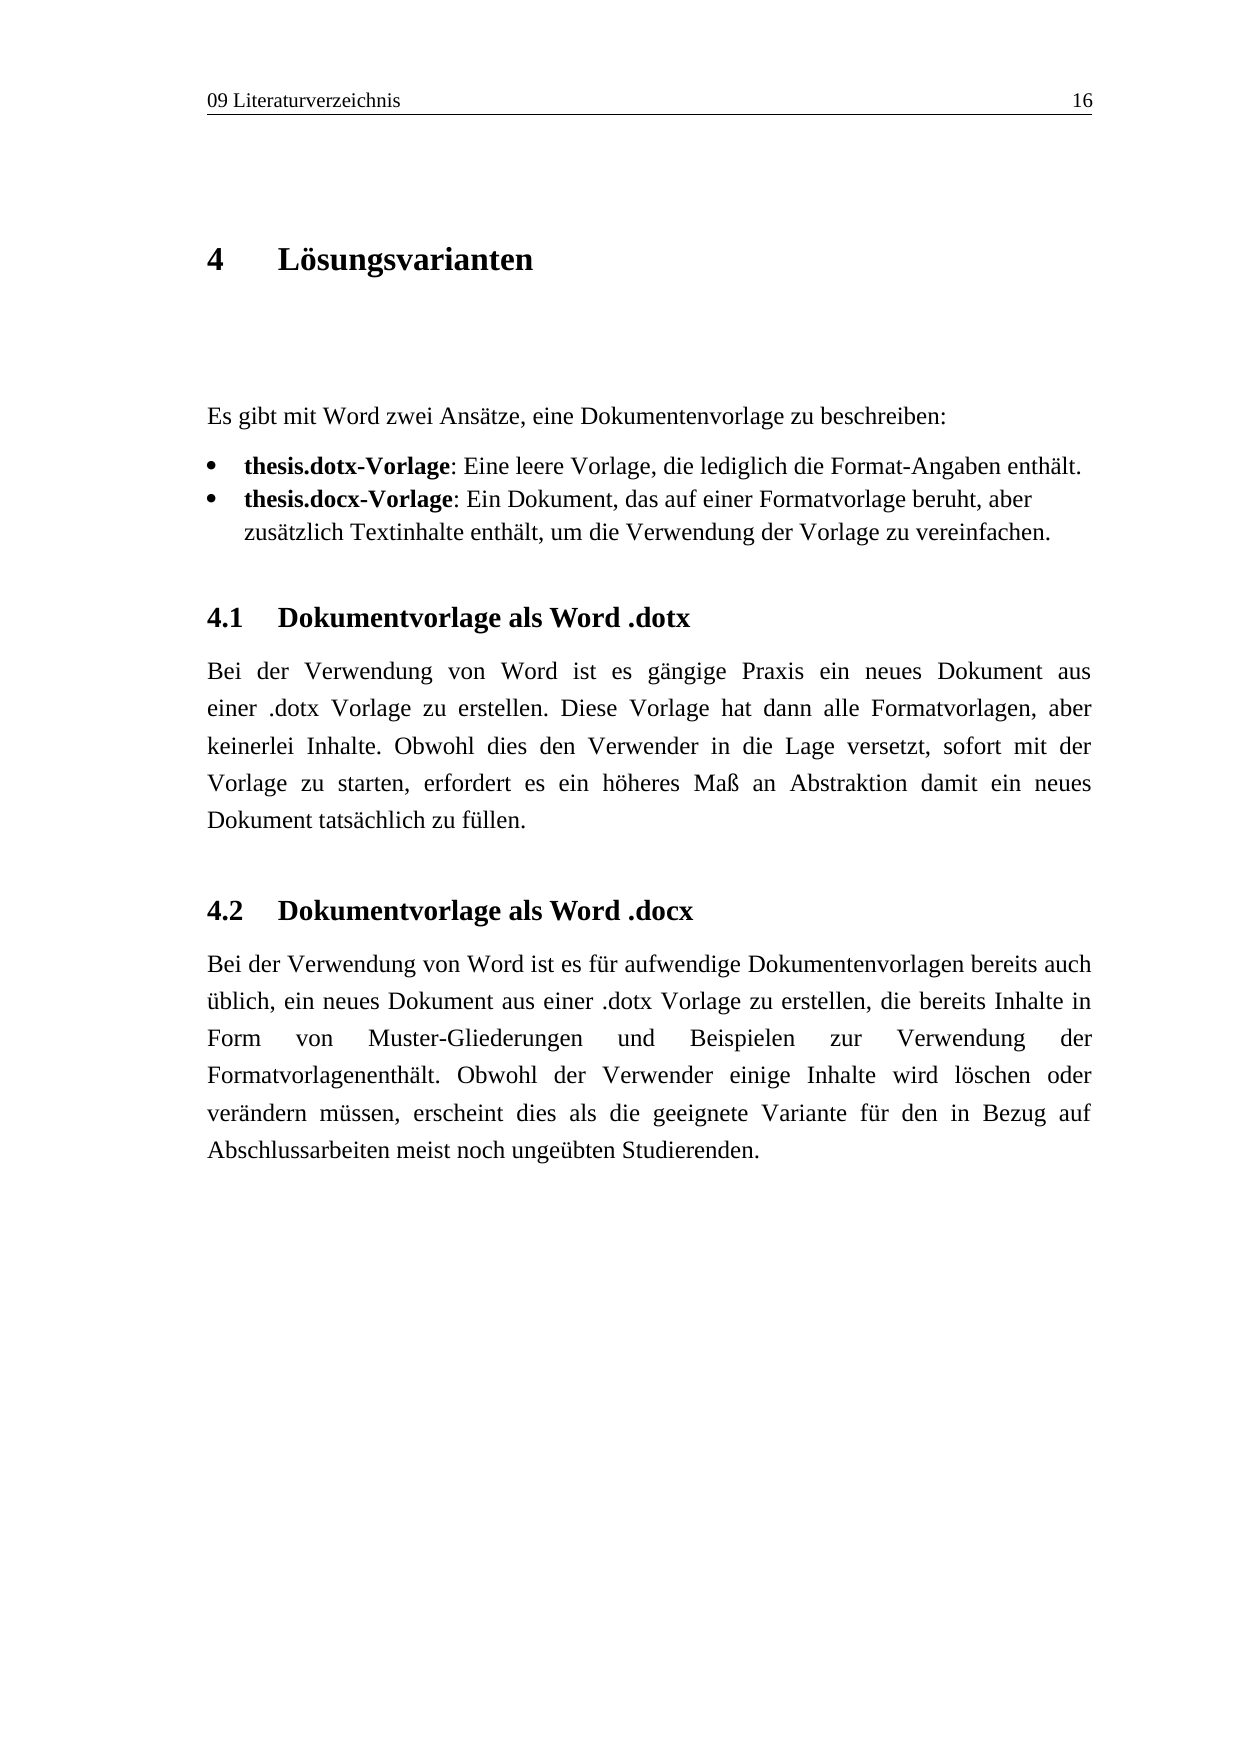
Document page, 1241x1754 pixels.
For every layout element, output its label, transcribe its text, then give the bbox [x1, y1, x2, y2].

subtitle Dokumentvorlage als Word .docx [207, 893, 1092, 926]
text Bei der Verwendung von Word ist es für aufwendige Dokumentenvorlagen bereits auch üblich, ein neues Dokument aus einer .dotx Vorlage zu erstellen, die bereits Inhalte in Form von Muster-Gliederungen und Beispielen zur Verwendung der Formatvorlagenenthält. Obwohl der Verwender einige Inhalte wird löschen oder verändern müssen, erscheint dies als die geeignete Variante für den in Bezug auf Abschlussarbeiten meist noch ungeübten Studierenden. [207, 949, 1092, 1164]
text Es gibt mit Word zwei Ansätze, eine Dokumentenvorlage zu beschreiben: [207, 401, 1092, 430]
list thesis.docx-Vorlage: Ein Dokument, das auf einer Formatvorlage beruht, aber zusätzlich Textinhalte enthält, um die Verwendung der Vorlage zu vereinfachen. [207, 484, 1092, 546]
subtitle Dokumentvorlage als Word .dotx [207, 600, 1092, 634]
text Bei der Verwendung von Word ist es gängige Praxis ein neues Dokument aus einer .dotx Vorlage zu erstellen. Diese Vorlage hat dann alle Formatvorlagen, aber keinerlei Inhalte. Obwohl dies den Verwender in die Lage versetzt, sofort mit der Vorlage zu starten, erfordert es ein höheres Maß an Abstraktion damit ein neues Dokument tatsächlich zu füllen. [207, 656, 1092, 834]
subtitle Lösungsvarianten [207, 239, 1092, 278]
list thesis.dotx-Vorlage: Eine leere Vorlage, die lediglich die Format-Angaben enthält. [207, 451, 1092, 480]
